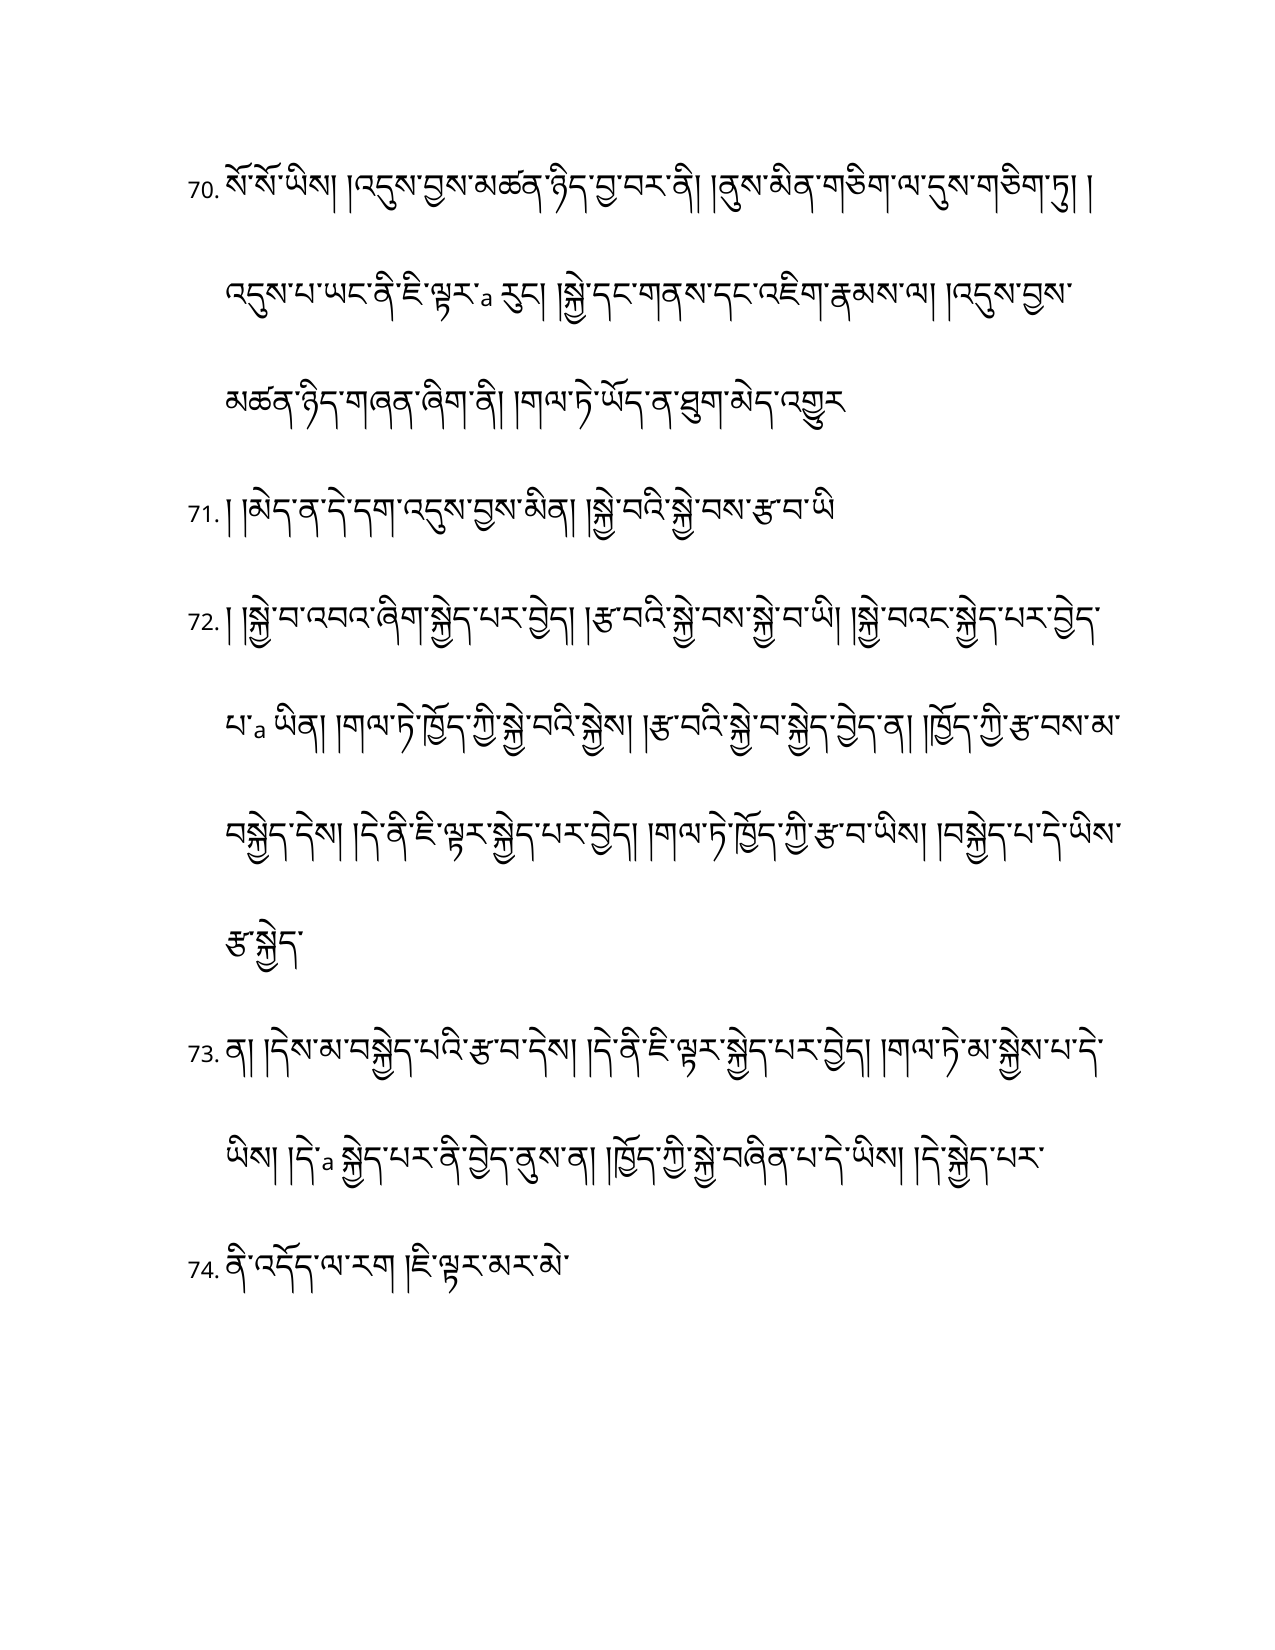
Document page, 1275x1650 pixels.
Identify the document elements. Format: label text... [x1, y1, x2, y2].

list ན། །དེས་མ་བསྐྱེད་པའི་རྩ་བ་དེས། །དེ་ནི་ཇི་ལྟར་སྐྱེད་པར་བྱེད། །གལ་ཏེ་མ་སྐྱེས་པ་དེ་ཡིས། །དེ་aསྐྱེད་པར་ནི་བྱེད་ནུས་ན། །ཁྱོད་ཀྱི་སྐྱེ་བཞིན་པ་དེ་ཡིས། །དེ་སྐྱེད་པར་ [187, 1013, 1125, 1215]
list ། །སྐྱེ་བ་འབའ་ཞིག་སྐྱེད་པར་བྱེད། །རྩ་བའི་སྐྱེ་བས་སྐྱེ་བ་ཡི། །སྐྱེ་བའང་སྐྱེད་པར་བྱེད་པ་aཡིན། །གལ་ཏེ་ཁྱོད་ཀྱི་སྐྱེ་བའི་སྐྱེས། །རྩ་བའི་སྐྱེ་བ་སྐྱེད་བྱེད་ན། །ཁྱོད་ཀྱི་རྩ་བས་མ་བསྐྱེད་དེས། །དེ་ནི་ཇི་ལྟར་སྐྱེད་པར་བྱེད། །གལ་ཏེ་ཁྱོད་ཀྱི་རྩ་བ་ཡིས། །བསྐྱེད་པ་དེ་ཡིས་རྩ་སྐྱེད་ [187, 582, 1125, 999]
list ནི་འདོད་ལ་རག །ཇི་ལྟར་མར་མེ་ [187, 1229, 1125, 1323]
list ། །མེད་ན་དེ་དག་འདུས་བྱས་མིན། །སྐྱེ་བའི་སྐྱེ་བས་རྩ་བ་ཡི [187, 474, 1125, 568]
list སོ་སོ་ཡིས། །འདུས་བྱས་མཚན་ཉིད་བྱ་བར་ནི། །ནུས་མིན་གཅིག་ལ་དུས་གཅིག་ཏུ། །འདུས་པ་ཡང་ནི་ཇི་ལྟར་aརུང། །སྐྱེ་དང་གནས་དང་འཇིག་རྣམས་ལ། །འདུས་བྱས་མཚན་ཉིད་གཞན་ཞིག་ནི། །གལ་ཏེ་ཡོད་ན་ཐུག་མེད་འགྱུར [187, 150, 1125, 460]
